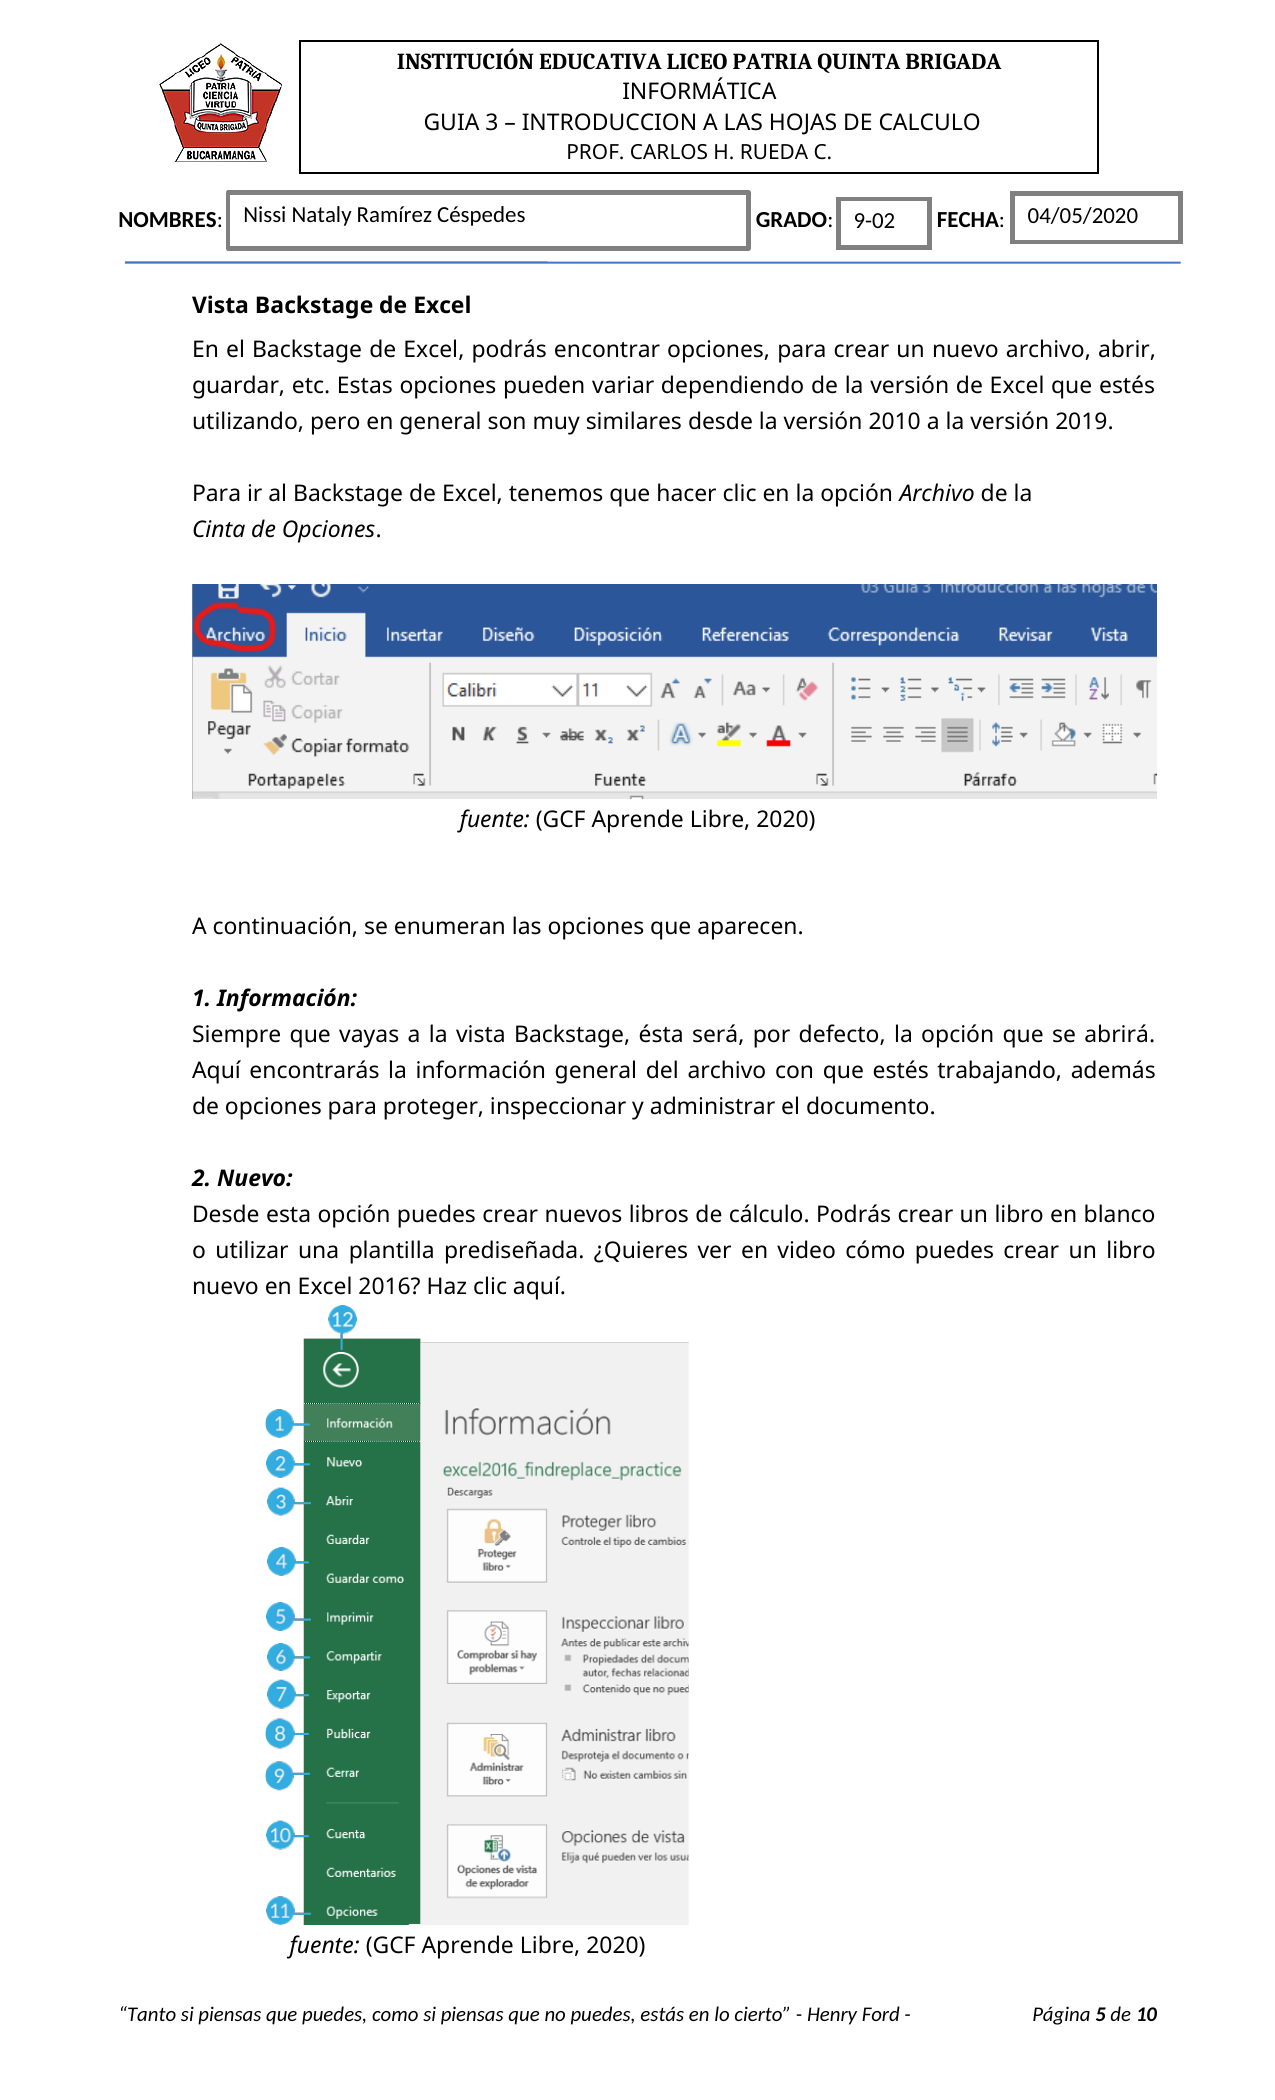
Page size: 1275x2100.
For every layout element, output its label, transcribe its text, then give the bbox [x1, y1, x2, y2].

text Cinta de Opciones. [192, 513, 1157, 544]
picture [159, 43, 282, 162]
text 1. Información: [192, 982, 1157, 1013]
text Para ir al Backstage de Excel, tenemos que hacer clic en la opción Archivo de la [192, 477, 1157, 508]
text 2. Nuevo: [192, 1162, 1157, 1193]
text fuente: [118, 803, 1157, 834]
picture [191, 584, 1157, 799]
text Siempre que vayas a la vista Backstage, ésta será, por defecto, la opción que se abrirá. Aquí encontrarás la información general del archivo con que estés trabajando, además de opciones para proteger, inspeccionar y administrar el documento. [192, 1018, 1157, 1121]
text A continuación, se enumeran las opciones que aparecen. [192, 910, 1157, 942]
text fuente: [192, 1929, 1157, 1960]
text En el Backstage de Excel, podrás encontrar opciones, para crear un nuevo archivo, abrir, guardar, etc. Estas opciones pueden variar dependiendo de la versión de Excel que estés utilizando, pero en general son muy similares desde la versión 2010 a la versión 2019. [192, 333, 1157, 436]
picture [265, 1305, 689, 1925]
text Desde esta opción puedes crear nuevos libros de cálculo. Podrás crear un libro en blanco o utilizar una plantilla prediseñada. ¿Quieres ver en video cómo puedes crear un libro nuevo en Excel 2016? Haz clic aquí. [192, 1198, 1157, 1301]
text Vista Backstage de Excel [192, 289, 1157, 321]
